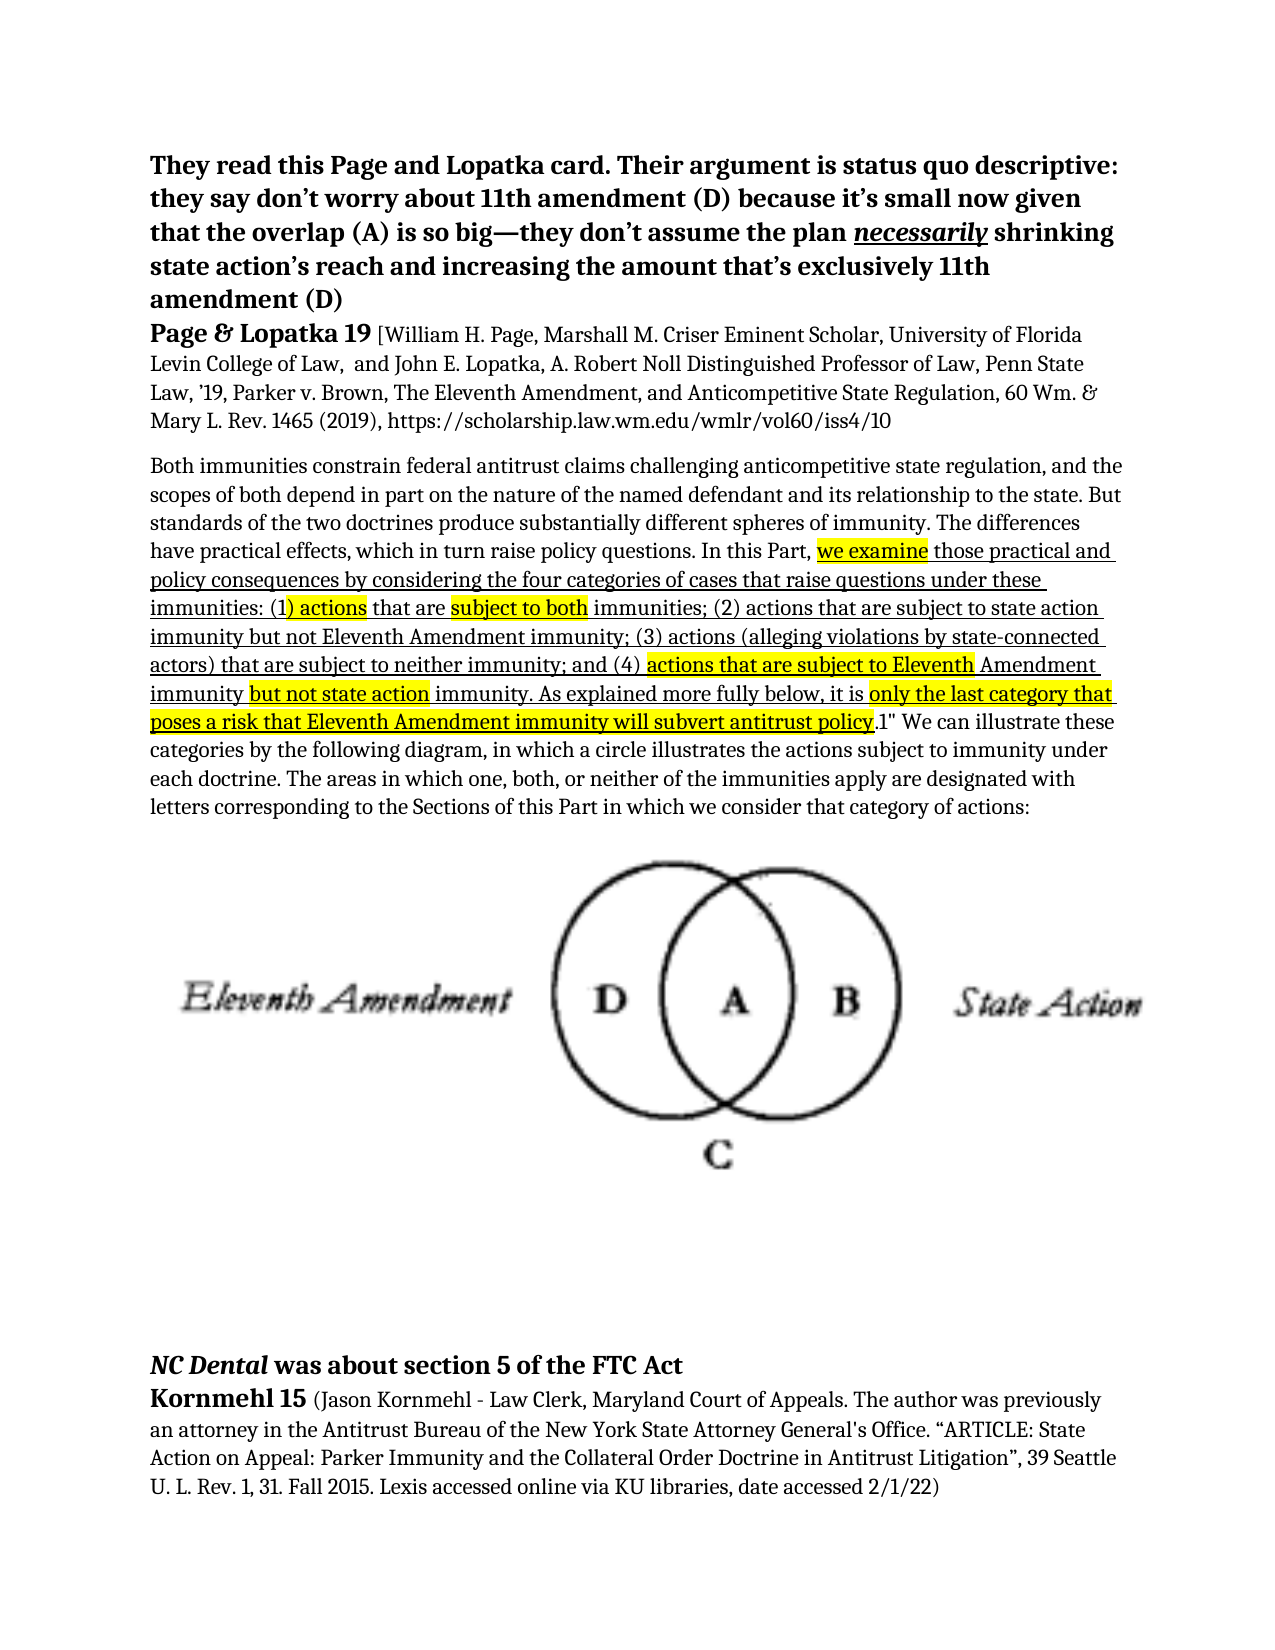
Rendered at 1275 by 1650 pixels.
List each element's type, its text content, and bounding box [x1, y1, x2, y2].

subtitle NC Dental was about section 5 of the FTC Act [150, 1350, 1125, 1381]
text Kornmehl 15 (Jason Kornmehl - Law Clerk, Maryland Court of Appeals. The author was previously an attorney in the Antitrust Bureau of the New York State Attorney General's Office. “ARTICLE: State Action on Appeal: Parker Immunity and the Collateral Order Doctrine in Antitrust Litigation”, 39 Seattle U. L. Rev. 1, 31. Fall 2015. Lexis accessed online via KU libraries, date accessed 2/1/22) [150, 1383, 1125, 1500]
text Page & Lopatka 19 [William H. Page, Marshall M. Criser Eminent Scholar, University of Florida Levin College of Law, and John E. Lopatka, A. Robert Noll Distinguished Professor of Law, Penn State Law, ’19, Parker v. Brown, The Eleventh Amendment, and Anticompetitive State Regulation, 60 Wm. & Mary L. Rev. 1465 (2019), https://scholarship.law.wm.edu/wmlr/vol60/iss4/10 [150, 318, 1125, 434]
text Both immunities constrain federal antitrust claims challenging anticompetitive state regulation, and the scopes of both depend in part on the nature of the named defendant and its relationship to the state. But standards of the two doctrines produce substantially different spheres of immunity. The differences have practical effects, which in turn raise policy questions. In this Part, we examine those practical and policy consequences by considering the four categories of cases that raise questions under these immunities: (1) actions that are subject to both immunities; (2) actions that are subject to state action immunity but not Eleventh Amendment immunity; (3) actions (alleging violations by state-connected actors) that are subject to neither immunity; and (4) actions that are subject to Eleventh Amendment immunity but not state action immunity. As explained more fully below, it is only the last category that poses a risk that Eleventh Amendment immunity will subvert antitrust policy.1" We can illustrate these categories by the following diagram, in which a circle illustrates the actions subject to immunity under each doctrine. The areas in which one, both, or neither of the immunities apply are designated with letters corresponding to the Sections of this Part in which we consider that category of actions: [150, 453, 1125, 821]
picture [150, 839, 1185, 1196]
subtitle They read this Page and Lopatka card. Their argument is status quo descriptive: they say don’t worry about 11th amendment (D) because it’s small now given that the overlap (A) is so big—they don’t assume the plan necessarily shrinking state action’s reach and increasing the amount that’s exclusively 11th amendment (D) [150, 150, 1125, 315]
